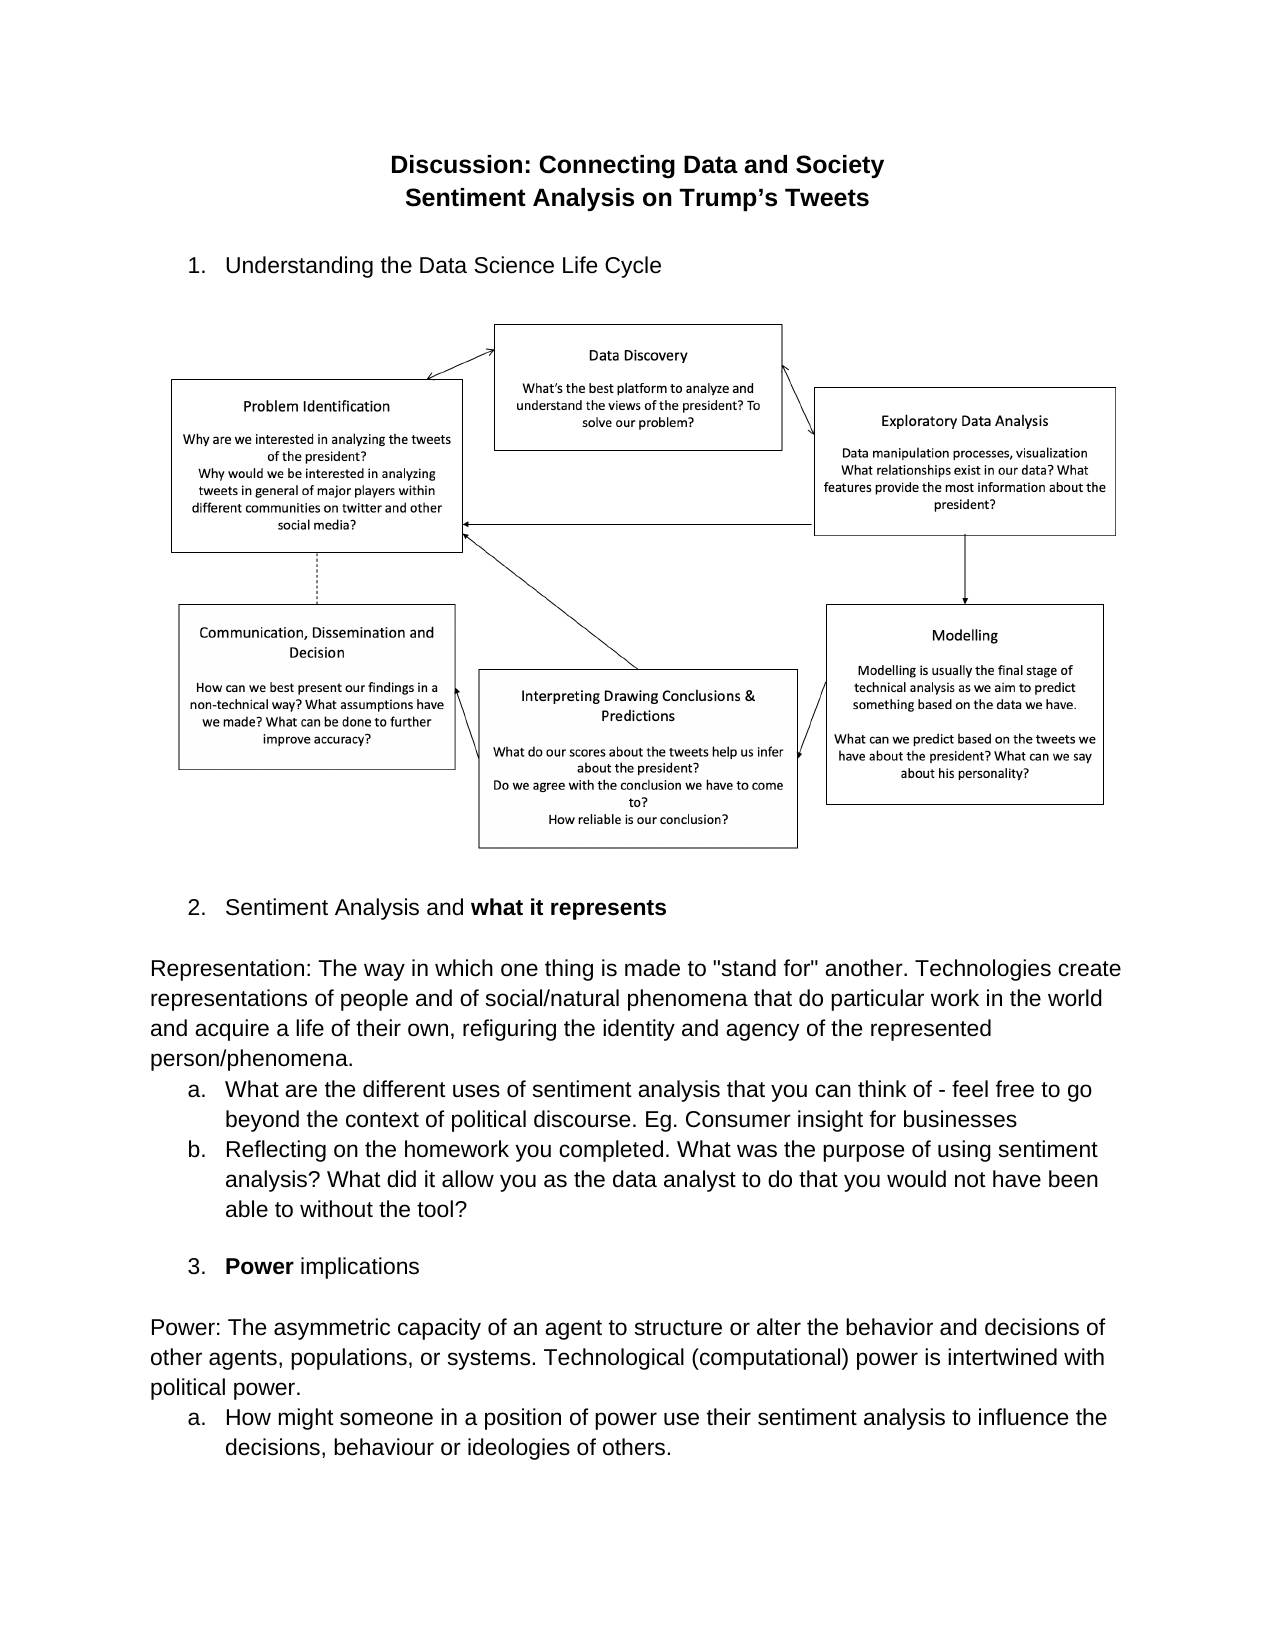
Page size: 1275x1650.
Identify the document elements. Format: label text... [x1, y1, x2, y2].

text Representation: The way in which one thing is made to "stand for" another. Technologies create representations of people and of social/natural phenomena that do particular work in the world and acquire a life of their own, refiguring the identity and agency of the represented person/phenomena. [150, 955, 1125, 1072]
text Discussion: Connecting Data and Society [150, 150, 1125, 179]
text Power: The asymmetric capacity of an agent to structure or alter the behavior and decisions of other agents, populations, or systems. Technological (computational) power is intertwined with political power. [150, 1313, 1125, 1400]
list How might someone in a position of power use their sentiment analysis to influence the decisions, behaviour or ideologies of others. [187, 1404, 1125, 1461]
list Reflecting on the homework you completed. What was the purpose of using sentiment analysis? What did it allow you as the data analyst to do that you would not have been able to without the tool? [187, 1136, 1125, 1223]
text Sentiment Analysis on Trump’s Tweets [150, 183, 1125, 212]
list What are the different uses of sentiment analysis that you can think of - feel free to go beyond the context of political discourse. Eg. Consumer insight for businesses [187, 1076, 1125, 1132]
list Sentiment Analysis and what it represents [187, 894, 1125, 921]
list Power implications [187, 1253, 1125, 1279]
picture [150, 312, 1125, 861]
list Understanding the Data Science Life Cycle [187, 252, 1125, 278]
